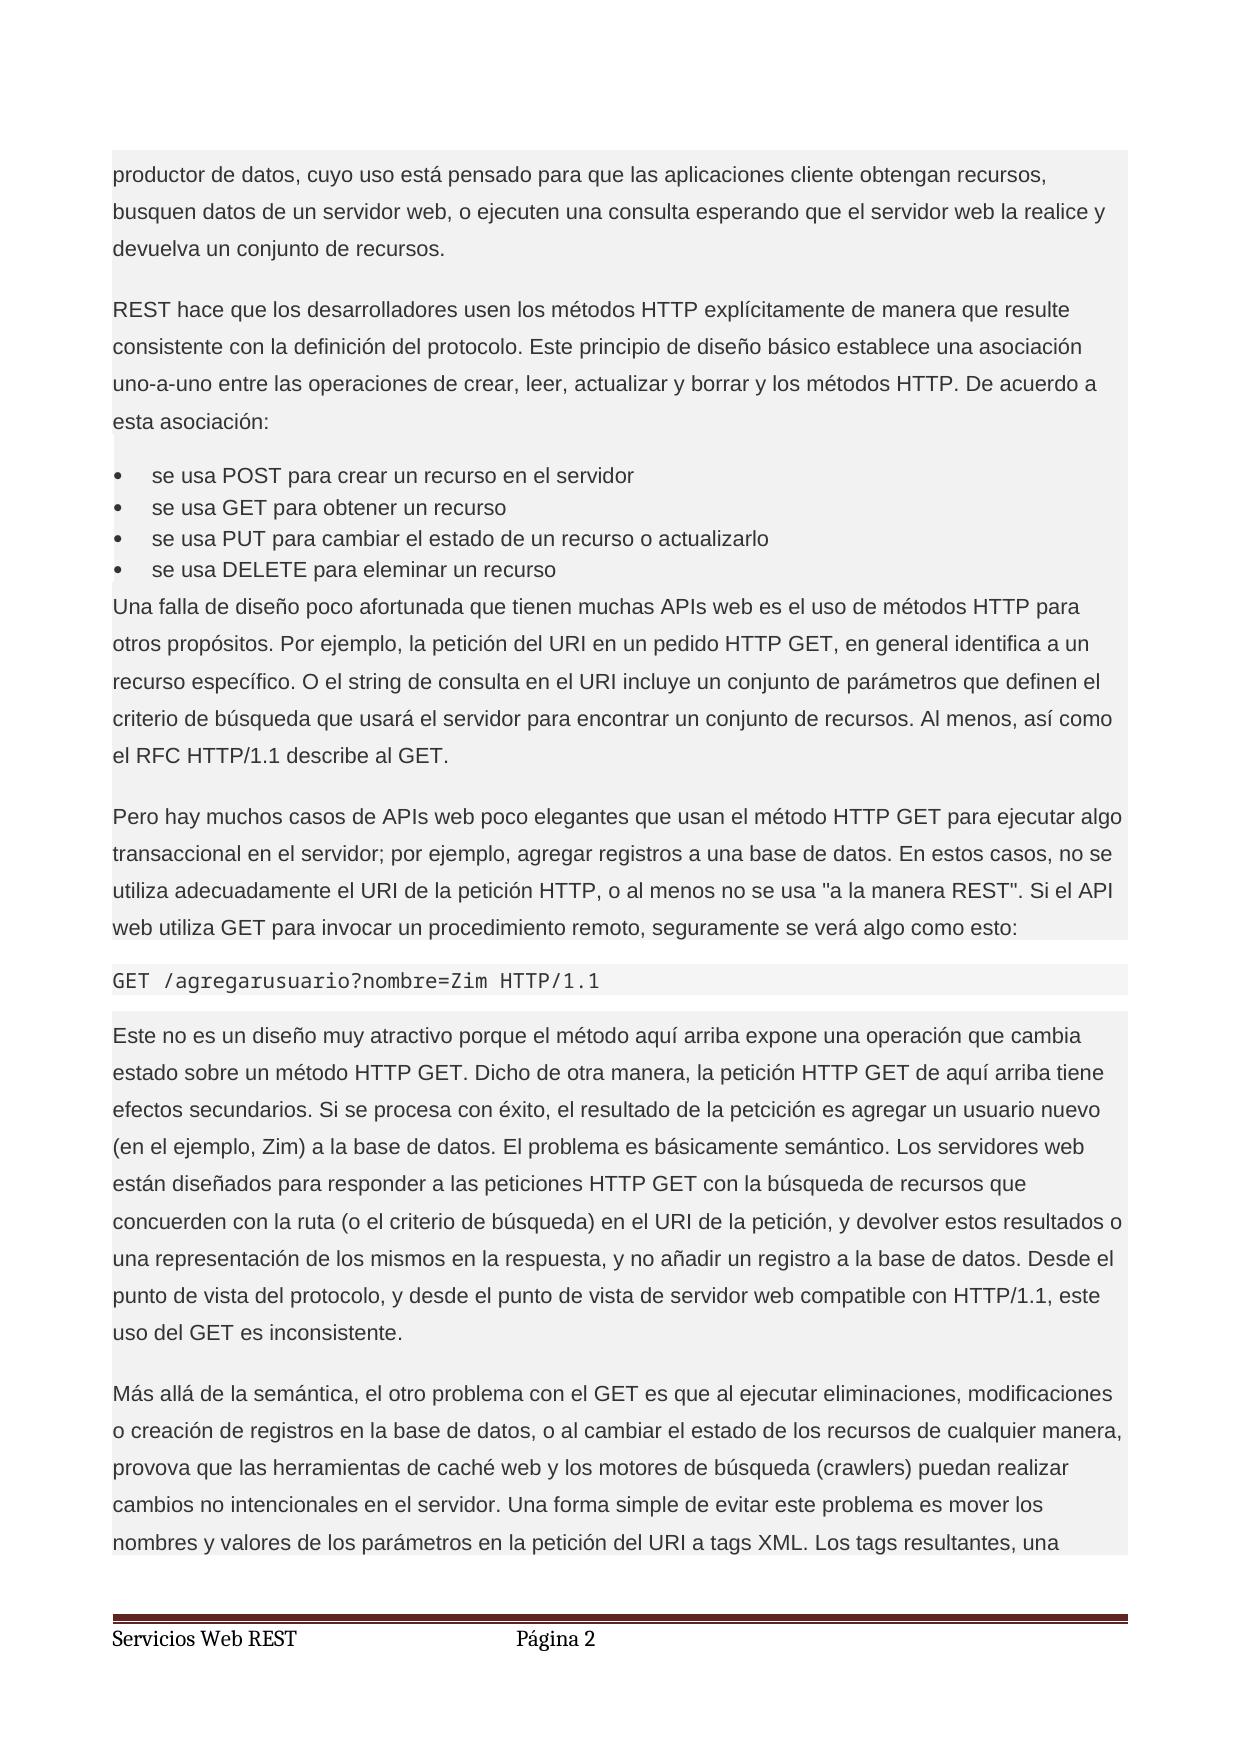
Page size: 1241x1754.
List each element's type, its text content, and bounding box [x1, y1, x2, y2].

list se usa PUT para cambiar el estado de un recurso o actualizarlo [114, 520, 1128, 551]
text GET /agregarusuario?nombre=Zim HTTP/1.1 [112, 964, 1128, 995]
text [112, 1369, 1128, 1555]
text Una falla de diseño poco afortunada que tienen muchas APIs web es el uso de métodos HTTP para otros propósitos. Por ejemplo, la petición del URI en un pedido HTTP GET, en general identifica a un recurso específico. O el string de consulta en el URI incluye un conjunto de parámetros que definen el criterio de búsqueda que usará el servidor para encontrar un conjunto de recursos. Al menos, así como el RFC HTTP/1.1 describe al GET. [112, 582, 1128, 768]
text Este no es un diseño muy atractivo porque el método aquí arriba expone una operación que cambia estado sobre un método HTTP GET. Dicho de otra manera, la petición HTTP GET de aquí arriba tiene efectos secundarios. Si se procesa con éxito, el resultado de la petcición es agregar un usuario nuevo (en el ejemplo, Zim) a la base de datos. El problema es básicamente semántico. Los servidores web están diseñados para responder a las peticiones HTTP GET con la búsqueda de recursos que concuerden con la ruta (o el criterio de búsqueda) en el URI de la petición, y devolver estos resultados o una representación de los mismos en la respuesta, y no añadir un registro a la base de datos. Desde el punto de vista del protocolo, y desde el punto de vista de servidor web compatible con HTTP/1.1, este uso del GET es inconsistente. [112, 1011, 1128, 1345]
list se usa POST para crear un recurso en el servidor [114, 457, 1128, 488]
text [112, 150, 1128, 262]
list se usa GET para obtener un recurso [114, 488, 1128, 520]
text REST hace que los desarrolladores usen los métodos HTTP explícitamente de manera que resulte consistente con la definición del protocolo. Este principio de diseño básico establece una asociación uno-a-uno entre las operaciones de crear, leer, actualizar y borrar y los métodos HTTP. De acuerdo a esta asociación: [112, 285, 1128, 434]
text Pero hay muchos casos de APIs web poco elegantes que usan el método HTTP GET para ejecutar algo transaccional en el servidor; por ejemplo, agregar registros a una base de datos. En estos casos, no se utiliza adecuadamente el URI de la petición HTTP, o al menos no se usa "a la manera REST". Si el API web utiliza GET para invocar un procedimiento remoto, seguramente se verá algo como esto: [112, 792, 1128, 940]
list se usa DELETE para eleminar un recurso [114, 551, 1128, 582]
